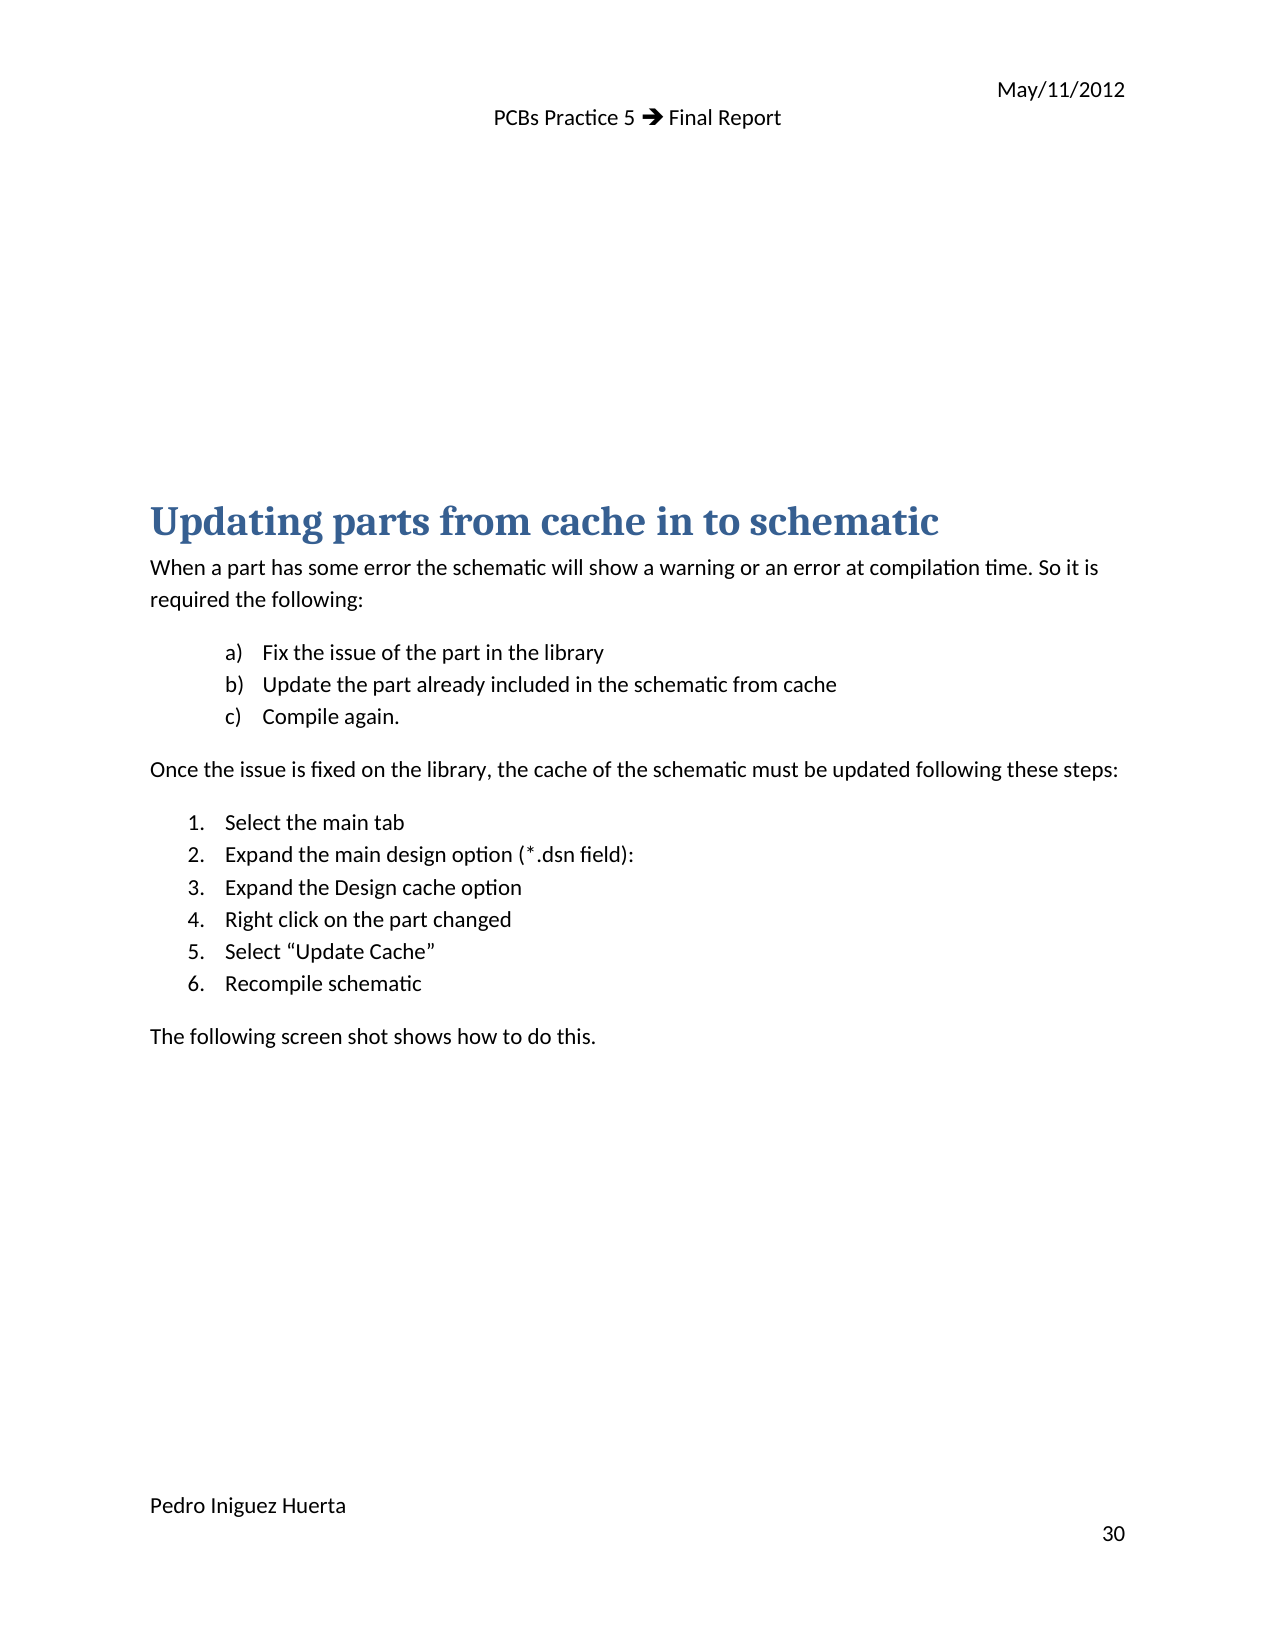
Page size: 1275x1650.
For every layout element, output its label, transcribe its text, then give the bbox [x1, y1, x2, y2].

text The following screen shot shows how to do this. [150, 1022, 1125, 1050]
text When a part has some error the schematic will show a warning or an error at compilation time. So it is required the following: [150, 553, 1125, 613]
list Expand the Design cache option [187, 873, 1125, 901]
text Once the issue is fixed on the library, the cache of the schematic must be updated following these steps: [150, 755, 1125, 783]
list Compile again. [225, 702, 1125, 730]
list Expand the main design option (*.dsn field): [187, 840, 1125, 868]
list Recompile schematic [187, 969, 1125, 997]
list Select “Update Cache” [187, 937, 1125, 965]
list Right click on the part changed [187, 905, 1125, 933]
list Fix the issue of the part in the library [225, 638, 1125, 666]
list Update the part already included in the schematic from cache [225, 670, 1125, 698]
list Select the main tab [187, 808, 1125, 836]
subtitle Updating parts from cache in to schematic [150, 497, 1125, 545]
